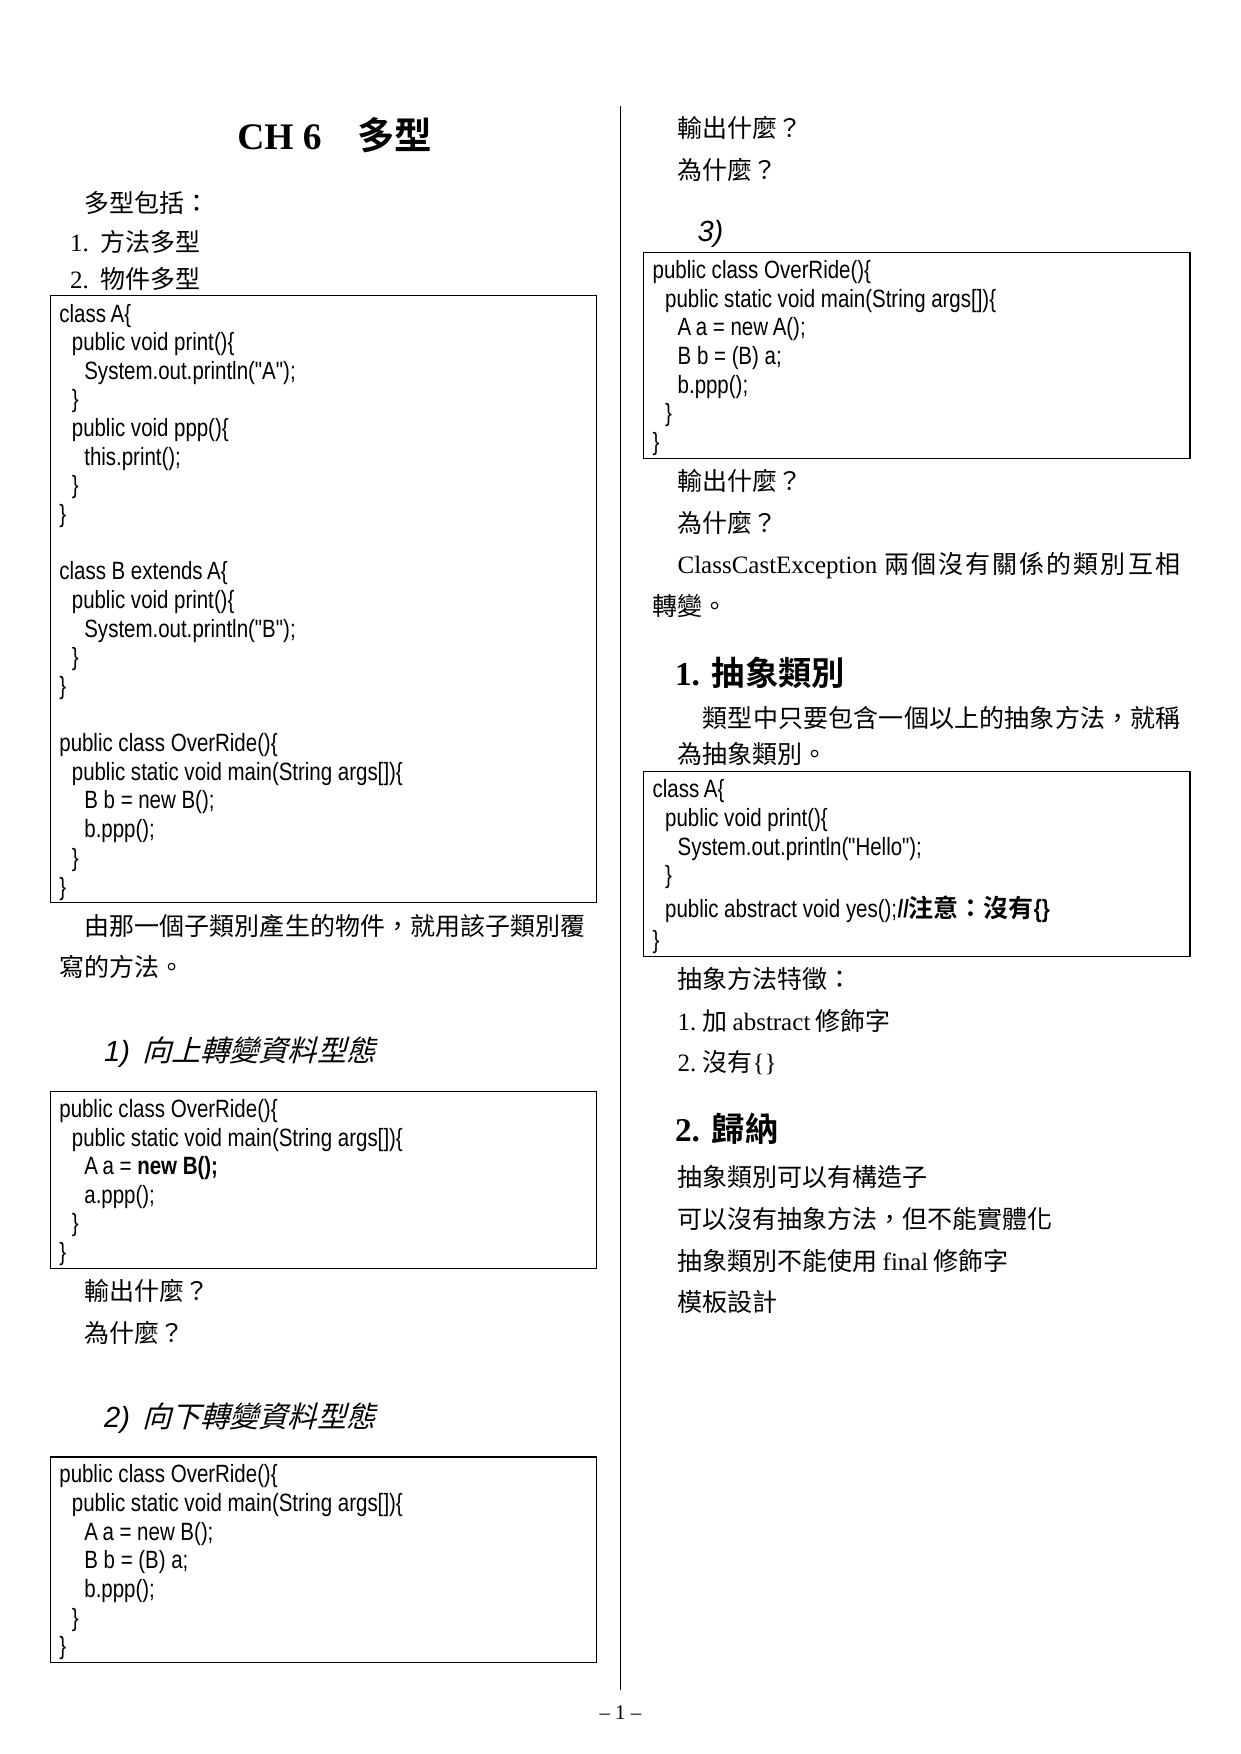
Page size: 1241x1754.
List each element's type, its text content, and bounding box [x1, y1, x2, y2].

text } [644, 424, 1189, 458]
text B b = (B) a; [652, 341, 1181, 370]
subtitle 歸納 [700, 1103, 1181, 1151]
text 輸出什麼？ [652, 459, 1181, 500]
text public static void main(String args[]){ [652, 284, 1181, 312]
text } [51, 1234, 596, 1268]
text a.ppp(); [59, 1180, 588, 1208]
text class A{ [644, 772, 1189, 803]
text 為什麼？ [59, 1311, 588, 1352]
text } [652, 398, 1181, 424]
text } [59, 671, 588, 699]
text b.ppp(); [59, 1574, 588, 1603]
text 抽象類別可以有構造子 [652, 1155, 1181, 1197]
text b.ppp(); [652, 370, 1181, 398]
text public static void main(String args[]){ [59, 757, 588, 786]
text public class OverRide(){ [51, 1458, 596, 1488]
text } [59, 1603, 588, 1628]
text public class OverRide(){ [59, 728, 588, 757]
text public void print(){ [59, 327, 588, 356]
text public void print(){ [59, 585, 588, 614]
text 由那一個子類別產生的物件，就用該子類別覆寫的方法。 [59, 903, 588, 987]
text 輸出什麼？ [59, 1269, 588, 1311]
text A a = new B(); [59, 1151, 588, 1180]
subtitle 向下轉變資料型態 [130, 1373, 588, 1456]
text 可以沒有抽象方法，但不能實體化 [652, 1197, 1181, 1238]
text public void ppp(){ [59, 413, 588, 442]
text public void print(){ [652, 803, 1181, 832]
text A a = new A(); [652, 312, 1181, 341]
text } [51, 868, 596, 902]
text class A{ [51, 296, 596, 327]
text } [59, 499, 588, 528]
text } [59, 384, 588, 413]
text A a = new B(); [59, 1517, 588, 1545]
text b.ppp(); [59, 814, 588, 843]
text } [59, 1208, 588, 1234]
text ClassCastException兩個沒有關係的類別互相轉變。 [652, 542, 1181, 625]
text 抽象方法特徵： [652, 957, 1181, 998]
text 2. 沒有{} [652, 1040, 1181, 1082]
text 輸出什麼？ [652, 106, 1181, 148]
text System.out.println("A"); [59, 356, 588, 384]
text public static void main(String args[]){ [59, 1122, 588, 1151]
text B b = new B(); [59, 786, 588, 814]
subtitle 多型 [165, 106, 588, 160]
text class B extends A{ [59, 556, 588, 585]
text 抽象類別不能使用final修飾字 [652, 1238, 1181, 1280]
subtitle 向上轉變資料型態 [130, 1007, 588, 1091]
text } [59, 642, 588, 671]
text public abstract void yes();//注意：沒有{} [652, 889, 1181, 922]
list 物件多型 [89, 259, 588, 295]
text 模板設計 [652, 1280, 1181, 1322]
text System.out.println("B"); [59, 614, 588, 642]
text } [51, 1628, 596, 1662]
text } [652, 860, 1181, 889]
text 多型包括： [59, 181, 588, 223]
text 為什麼？ [652, 148, 1181, 189]
text } [644, 922, 1189, 956]
text public class OverRide(){ [51, 1092, 596, 1122]
subtitle 抽象類別 [700, 646, 1181, 694]
text System.out.println("Hello"); [652, 832, 1181, 860]
text 類型中只要包含一個以上的抽象方法，就稱為抽象類別。 [677, 699, 1181, 771]
text B b = (B) a; [59, 1545, 588, 1574]
text } [59, 470, 588, 499]
text public static void main(String args[]){ [59, 1488, 588, 1517]
text public class OverRide(){ [644, 253, 1189, 284]
text this.print(); [59, 442, 588, 470]
list 方法多型 [89, 223, 588, 259]
text 1. 加abstract修飾字 [652, 998, 1181, 1040]
text 為什麼？ [652, 500, 1181, 542]
text } [59, 843, 588, 868]
